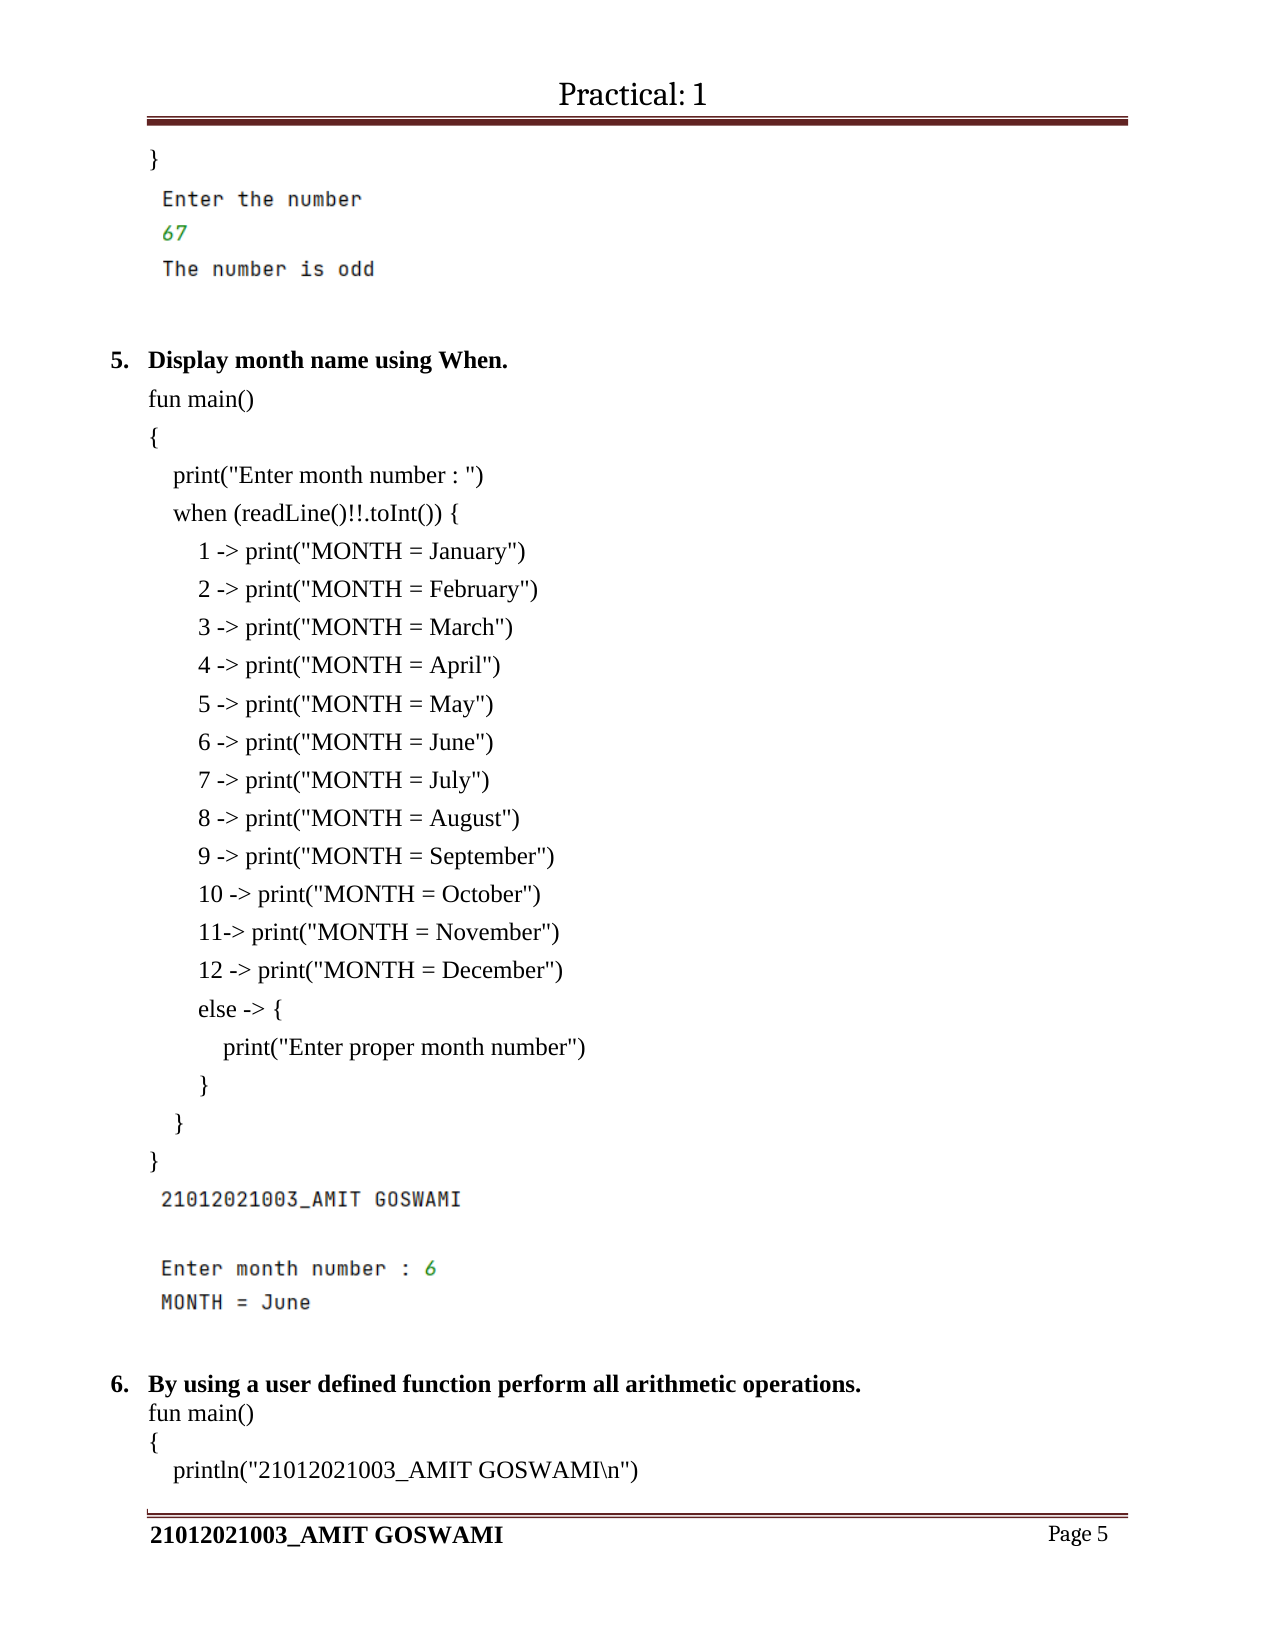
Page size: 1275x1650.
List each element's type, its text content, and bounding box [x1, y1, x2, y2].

text else -> { [148, 994, 1173, 1022]
text 7 -> print("MONTH = July") [148, 765, 1173, 794]
picture [147, 181, 413, 299]
list Display month name using When. [110, 346, 1173, 374]
text 9 -> print("MONTH = September") [148, 841, 1173, 870]
text print("Enter month number : ") [148, 460, 1173, 489]
text 11-> print("MONTH = November") [148, 917, 1173, 946]
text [148, 1398, 1173, 1513]
text 8 -> print("MONTH = August") [148, 803, 1173, 832]
text 2 -> print("MONTH = February") [148, 574, 1173, 603]
text print("Enter proper month number") [148, 1032, 1173, 1061]
text 1 -> print("MONTH = January") [148, 536, 1173, 565]
text fun main() [148, 384, 1173, 412]
text 5 -> print("MONTH = May") [148, 689, 1173, 717]
text } [148, 1108, 1173, 1137]
text when (readLine()!!.toInt()) { [148, 498, 1173, 527]
text { [148, 422, 1173, 451]
text 6 -> print("MONTH = June") [148, 727, 1173, 756]
text 12 -> print("MONTH = December") [148, 956, 1173, 984]
picture [147, 1184, 475, 1322]
text 10 -> print("MONTH = October") [148, 879, 1173, 908]
text } [148, 144, 1173, 172]
text } [148, 1070, 1173, 1099]
text 4 -> print("MONTH = April") [148, 651, 1173, 679]
list By using a user defined function perform all arithmetic operations. [110, 1369, 1173, 1398]
text } [148, 1146, 1173, 1175]
text 3 -> print("MONTH = March") [148, 612, 1173, 641]
